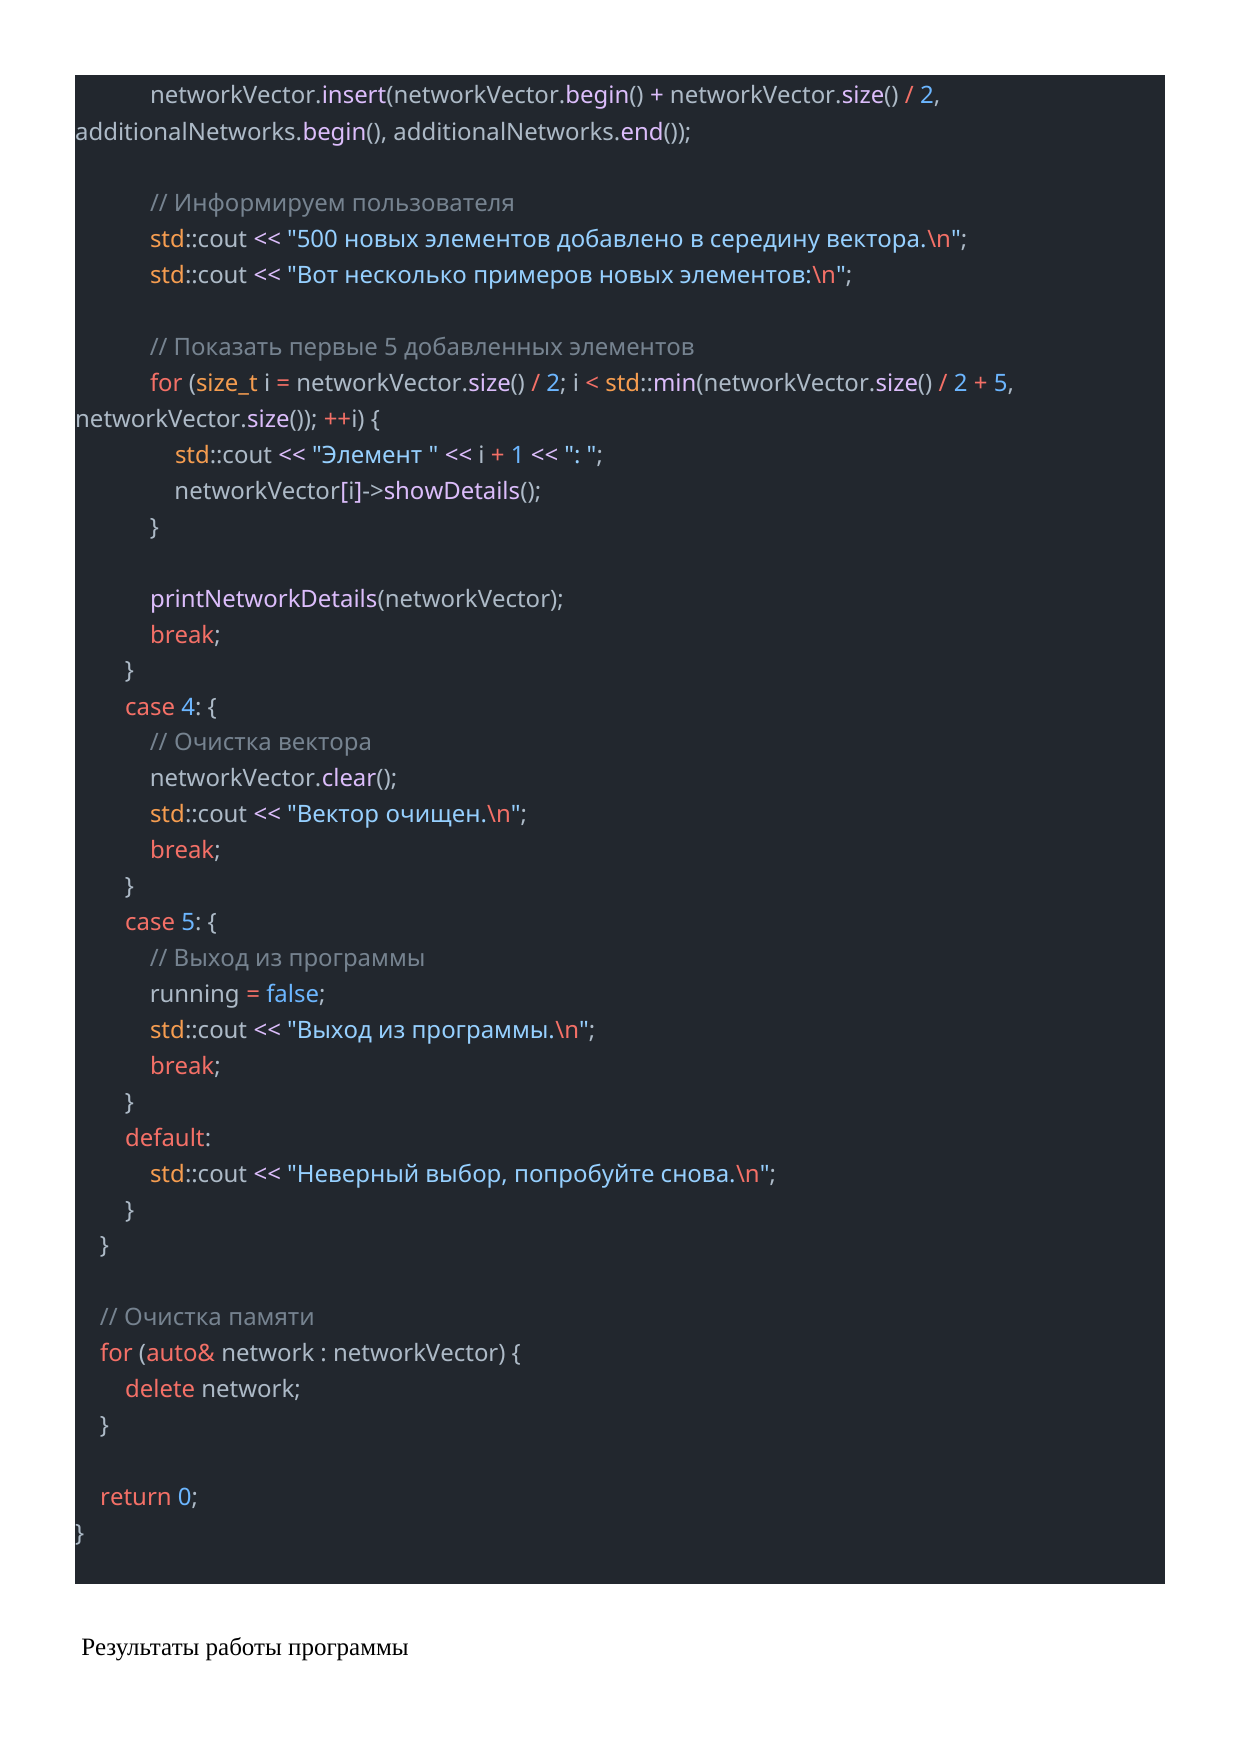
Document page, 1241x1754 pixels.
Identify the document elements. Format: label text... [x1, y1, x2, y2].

text delete network; [75, 1369, 1165, 1405]
text // Выход из программы [75, 937, 1165, 973]
text networkVector.insert(networkVector.begin() + networkVector.size() / 2, additionalNetworks.begin(), additionalNetworks.end()); [75, 75, 1165, 147]
text return 0; [75, 1477, 1165, 1512]
text break; [75, 1045, 1165, 1081]
text case 5: { [75, 902, 1165, 937]
text running = false; [75, 973, 1165, 1009]
text for (size_t i = networkVector.size() / 2; i < std::min(networkVector.size() / 2 + 5, networkVector.size()); ++i) { [75, 362, 1165, 434]
text } [75, 650, 1165, 686]
text } [75, 1081, 1165, 1117]
text Результаты работы программы [75, 1632, 1165, 1661]
text std::cout << "Выход из программы.\n"; [75, 1009, 1165, 1045]
text // Очистка памяти [75, 1297, 1165, 1333]
text std::cout << "Вектор очищен.\n"; [75, 794, 1165, 830]
text networkVector.clear(); [75, 758, 1165, 794]
text std::cout << "Элемент " << i + 1 << ": "; [75, 434, 1165, 470]
text } [75, 1405, 1165, 1441]
text std::cout << "Неверный выбор, попробуйте снова.\n"; [75, 1153, 1165, 1189]
text case 4: { [75, 686, 1165, 722]
text break; [75, 614, 1165, 650]
text } [75, 866, 1165, 902]
text std::cout << "500 новых элементов добавлено в середину вектора.\n"; [75, 219, 1165, 255]
text } [75, 1189, 1165, 1225]
text // Очистка вектора [75, 722, 1165, 758]
text // Информируем пользователя [75, 183, 1165, 219]
text } [75, 1225, 1165, 1261]
text break; [75, 830, 1165, 866]
text } [75, 1512, 1165, 1548]
text default: [75, 1117, 1165, 1153]
text std::cout << "Вот несколько примеров новых элементов:\n"; [75, 255, 1165, 291]
text // Показать первые 5 добавленных элементов [75, 327, 1165, 362]
text } [75, 506, 1165, 542]
text networkVector[i]->showDetails(); [75, 470, 1165, 506]
text printNetworkDetails(networkVector); [75, 578, 1165, 614]
text for (auto& network : networkVector) { [75, 1333, 1165, 1369]
